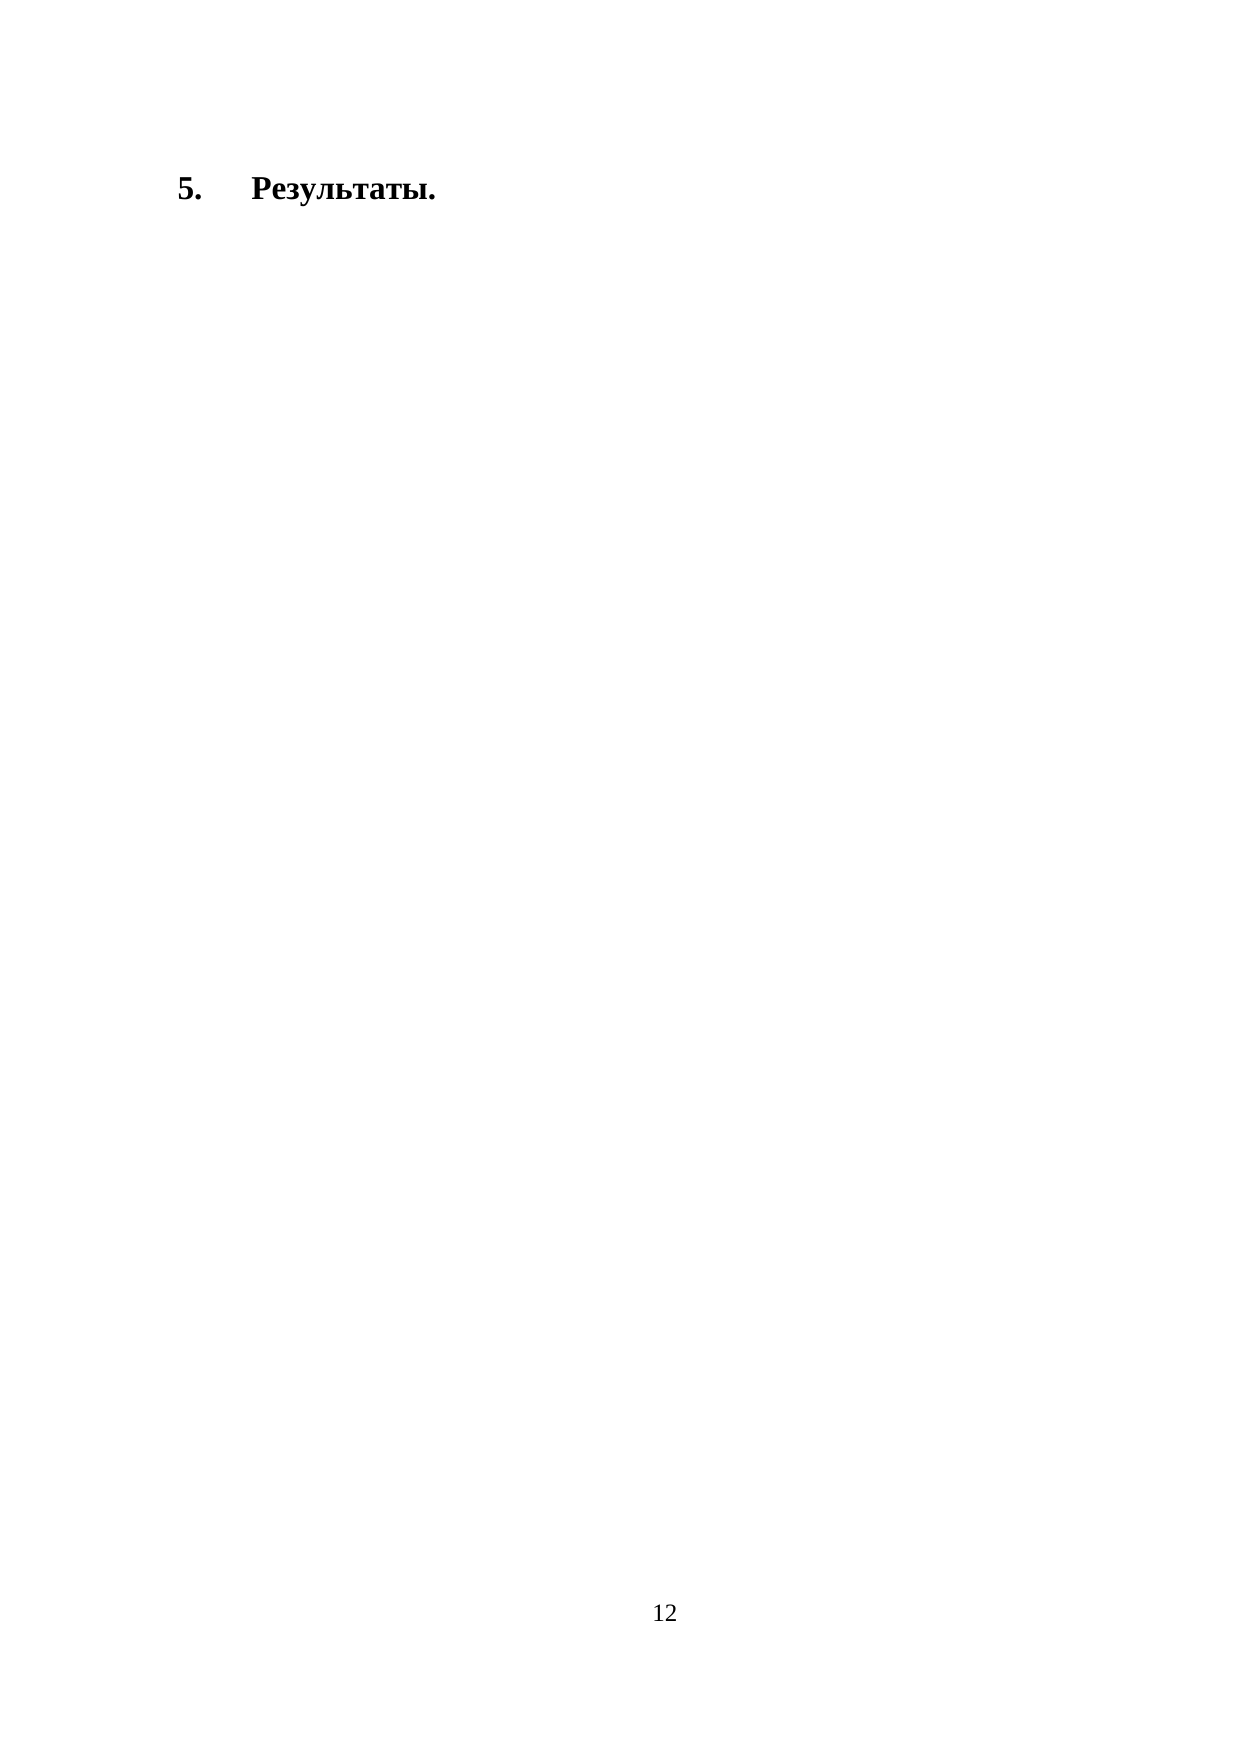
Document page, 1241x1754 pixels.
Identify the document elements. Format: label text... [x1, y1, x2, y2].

subtitle Результаты. [177, 168, 1152, 206]
